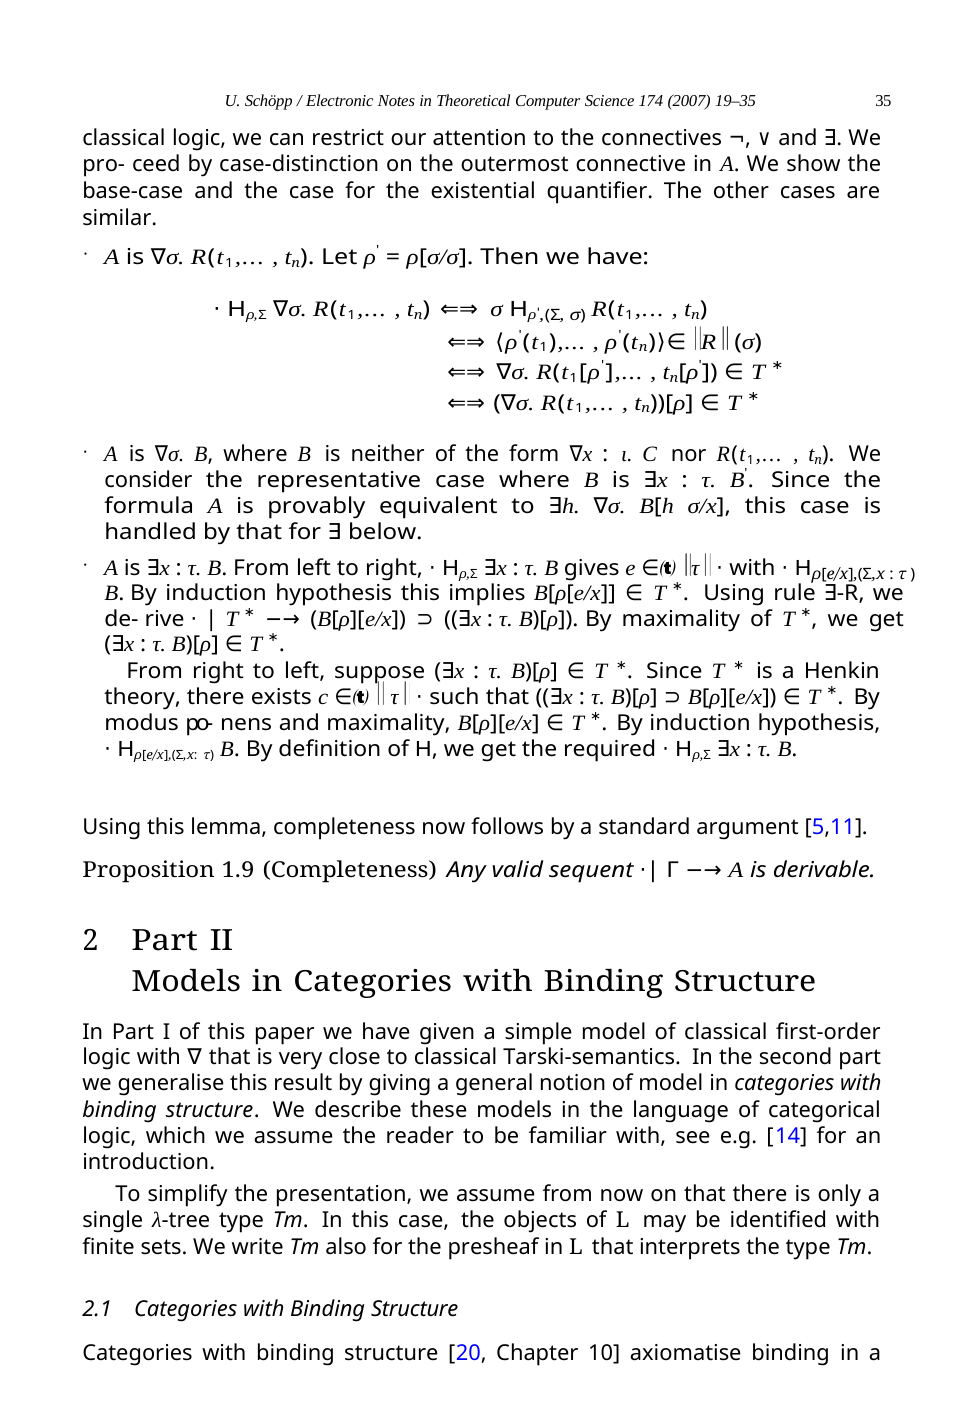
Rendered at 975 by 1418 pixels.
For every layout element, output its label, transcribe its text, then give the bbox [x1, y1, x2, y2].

text To simplify the presentation, we assume from now on that there is only a single λ-tree type Tm. In this case, the objects of L may be identified with finite sets. We write Tm also for the presheaf in L that interprets the type Tm. [82, 1180, 881, 1261]
text ⇐⇒ (∇σ. R(t1,... , tn))[ρ] ∈ T ∗ [447, 386, 927, 416]
picture [704, 553, 711, 576]
picture [722, 326, 728, 350]
text Models in Categories with Binding Structure [131, 960, 927, 1000]
text Using this lemma, completeness now follows by a standard argument [5,11]. [82, 811, 927, 841]
text ⇐⇒ ∇σ. R(t1[ρ'],... , tn[ρ']) ∈ T ∗ [447, 356, 927, 386]
text In Part I of this paper we have given a simple model of classical first-order logic with ∇ that is very close to classical Tarski-semantics. In the second part we generalise this result by giving a general notion of model in categories with binding structure. We describe these models in the language of categorical logic, which we assume the reader to be familiar with, see e.g. [14] for an introduction. [82, 1018, 881, 1176]
text From right to left, suppose (∃x : τ. B)[ρ] ∈ T ∗. Since T ∗ is a Henkin theory, there exists c ∈ τ · such that ((∃x : τ. B)[ρ] ⊃ B[ρ][e/x]) ∈ T ∗. By modus po- nens and maximality, B[ρ][e/x] ∈ T ∗. By induction hypothesis, · Ηρ[e/x],(Σ,x: τ) B. By definition of Η, we get the required · Ηρ,Σ ∃x : τ. B. [104, 658, 881, 763]
text classical logic, we can restrict our attention to the connectives ¬, ∨ and ∃. We pro- ceed by case-distinction on the outermost connective in A. We show the base-case and the case for the existential quantifier. The other cases are similar. [82, 124, 881, 231]
list A is ∃x : τ. B. From left to right, · Ηρ,Σ ∃x : τ. B gives e ∈ τ · with · Ηρ[e/x],(Σ,x : τ ) B. By induction hypothesis this implies B[ρ[e/x]] ∈ T ∗. Using rule ∃-R, we de- rive · | T ∗ −→ (B[ρ][e/x]) ⊃ ((∃x : τ. B)[ρ]). By maximality of T ∗, we get (∃x : τ. B)[ρ] ∈ T ∗. [83, 553, 916, 658]
text Proposition 1.9 (Completeness) Any valid sequent ·| Γ −→ A is derivable. [82, 854, 927, 883]
picture [695, 326, 701, 350]
list A is ∇σ. R(t1,... , tn). Let ρ' = ρ[σ/σ]. Then we have: [83, 241, 927, 271]
subtitle Part II [82, 919, 927, 959]
picture [404, 681, 410, 705]
list Categories with Binding Structure [82, 1293, 927, 1322]
text · Ηρ,Σ ∇σ. R(t1,... , tn) ⇐⇒ σ Ηρ',(Σ, σ) R(t1,... , tn) [213, 293, 927, 325]
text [82, 1338, 881, 1365]
picture [685, 553, 691, 576]
text ⇐⇒ ⟨ρ'(t1),... , ρ'(tn)⟩∈ R (σ) [447, 326, 927, 356]
picture [377, 681, 384, 705]
list A is ∇σ. B, where B is neither of the form ∇x : ι. C nor R(t1,... , tn). We consider the representative case where B is ∃x : τ. B'. Since the formula A is provably equivalent to ∃h. ∇σ. B[h σ/x], this case is handled by that for ∃ below. [83, 441, 881, 546]
